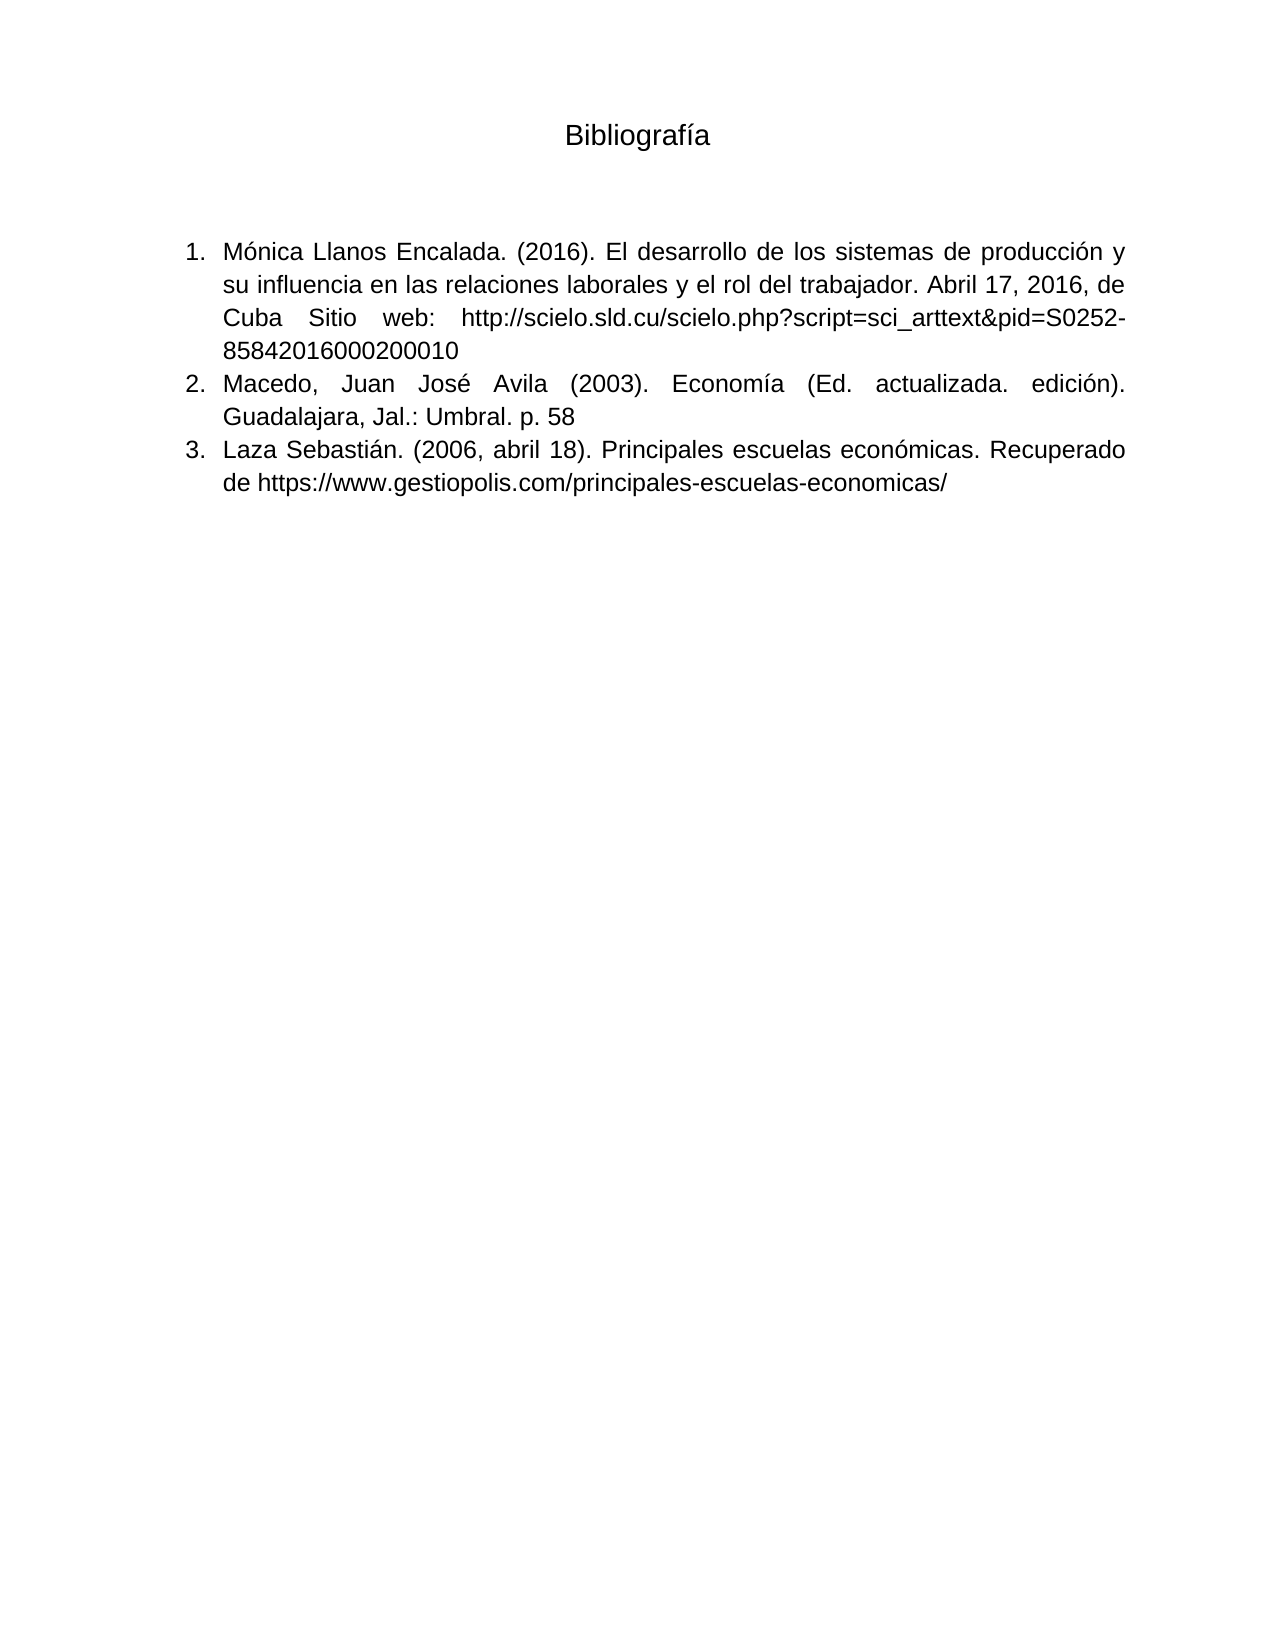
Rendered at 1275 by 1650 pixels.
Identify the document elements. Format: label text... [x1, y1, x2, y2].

list Laza Sebastián. (2006, abril 18). Principales escuelas económicas. Recuperado de https://www.gestiopolis.com/principales-escuelas-economicas/ [185, 435, 1127, 497]
list Macedo, Juan José Avila (2003). Economía (Ed. actualizada. edición). Guadalajara, Jal.: Umbral. p. 58 [185, 369, 1127, 431]
text Bibliografía [148, 118, 1127, 152]
list Mónica Llanos Encalada. (2016). El desarrollo de los sistemas de producción y su influencia en las relaciones laborales y el rol del trabajador. Abril 17, 2016, de Cuba Sitio web: http://scielo.sld.cu/scielo.php?script=sci_arttext&pid=S0252-85842016000200010 [185, 237, 1127, 365]
